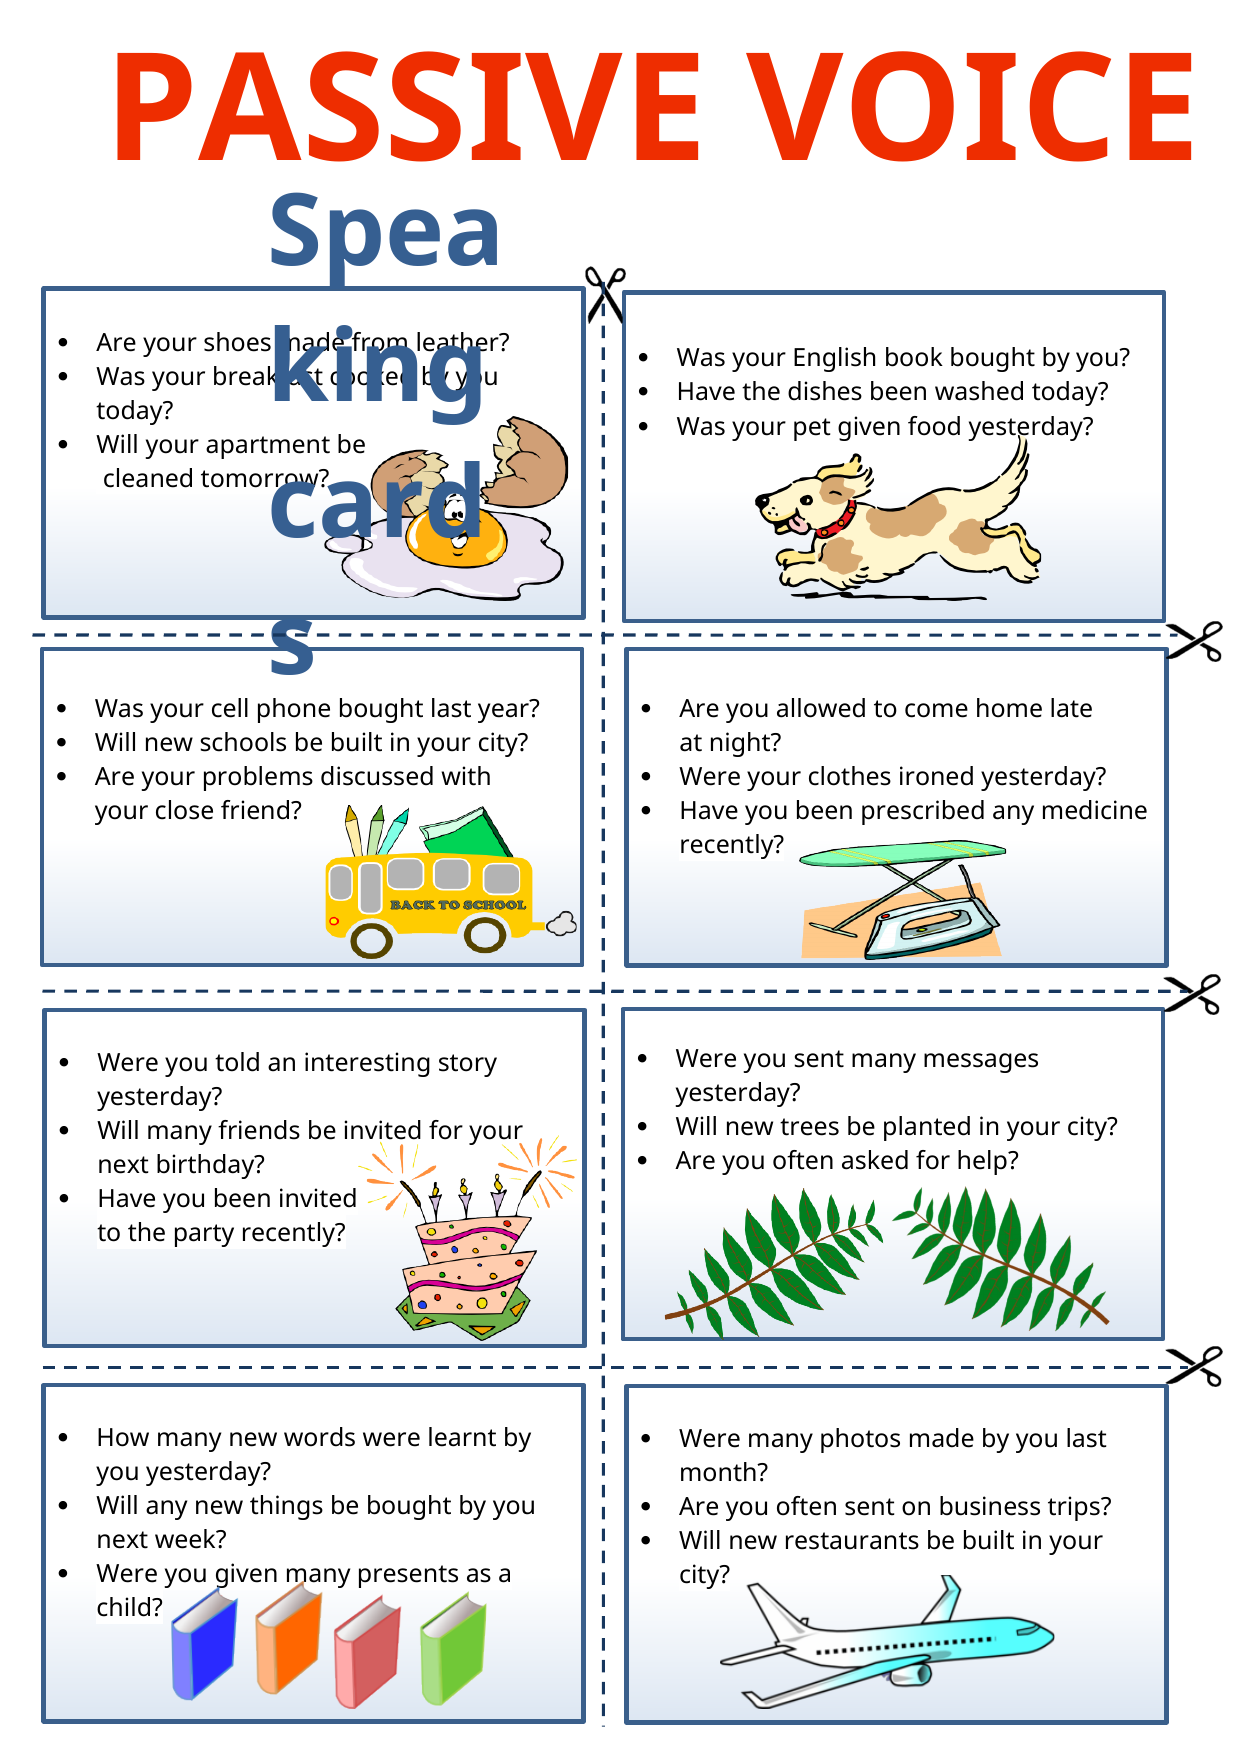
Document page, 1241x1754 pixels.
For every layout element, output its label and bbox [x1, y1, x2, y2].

picture [755, 435, 1042, 601]
picture [1166, 1347, 1222, 1387]
picture [324, 416, 569, 601]
picture [1166, 622, 1222, 662]
picture [799, 840, 1007, 960]
picture [338, 512, 356, 527]
picture [171, 1581, 487, 1709]
picture [720, 1575, 1055, 1709]
picture [325, 805, 577, 959]
picture [664, 1132, 1126, 1384]
picture [358, 1135, 577, 1341]
picture [1164, 975, 1220, 1015]
picture [586, 267, 625, 323]
